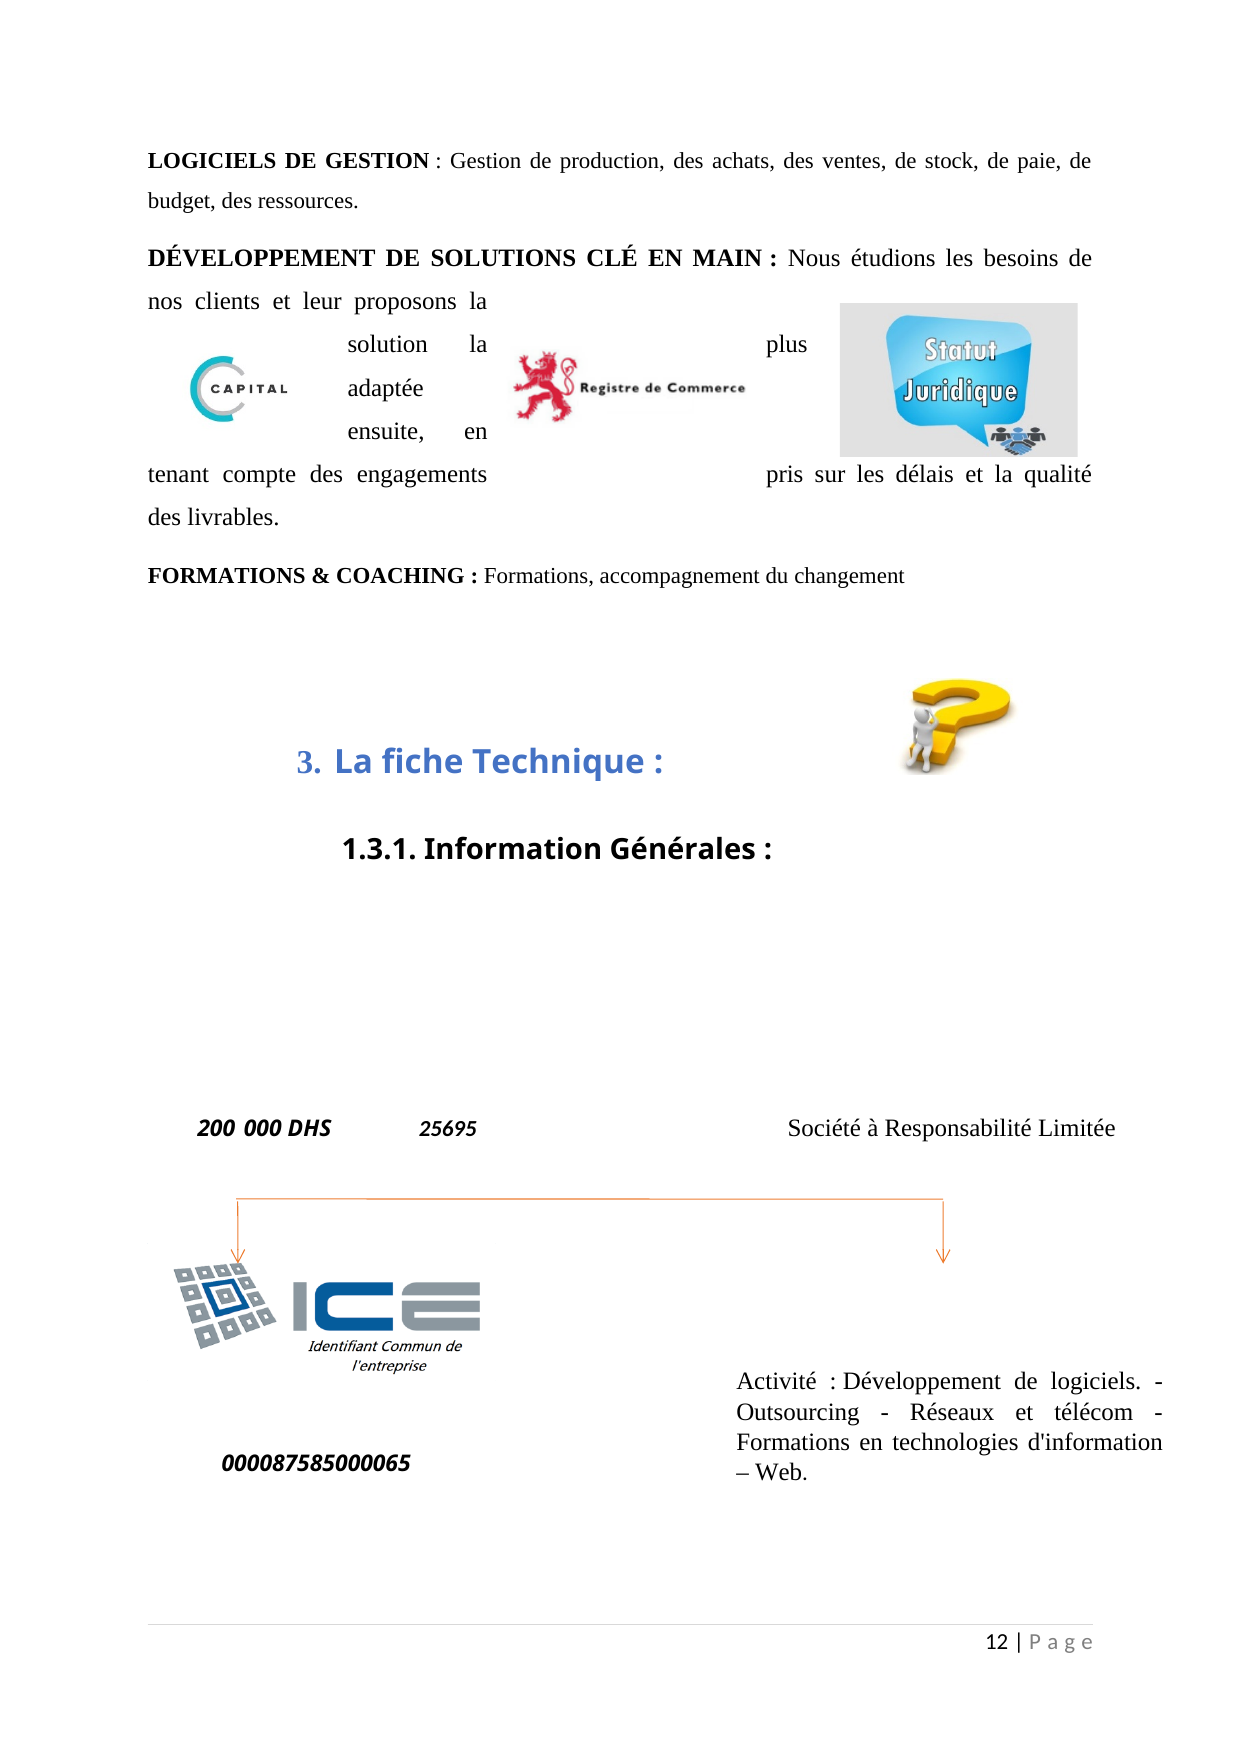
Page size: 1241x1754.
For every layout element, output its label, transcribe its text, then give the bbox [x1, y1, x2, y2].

picture [506, 302, 748, 483]
picture [147, 1243, 496, 1381]
picture [839, 303, 1078, 457]
list La fiche Technique : [296, 737, 1093, 783]
text FORMATIONS & COACHING : Formations, accompagnement du changement [148, 562, 1093, 588]
picture [147, 320, 329, 457]
text 000087585000065 [221, 1447, 720, 1478]
picture [881, 678, 1023, 775]
text LOGICIELS DE GESTION : Gestion de production, des achats, des ventes, de stock, de paie, de budget, des ressources. [148, 148, 1093, 213]
list 1.3.1. Information Générales : [334, 828, 1093, 868]
